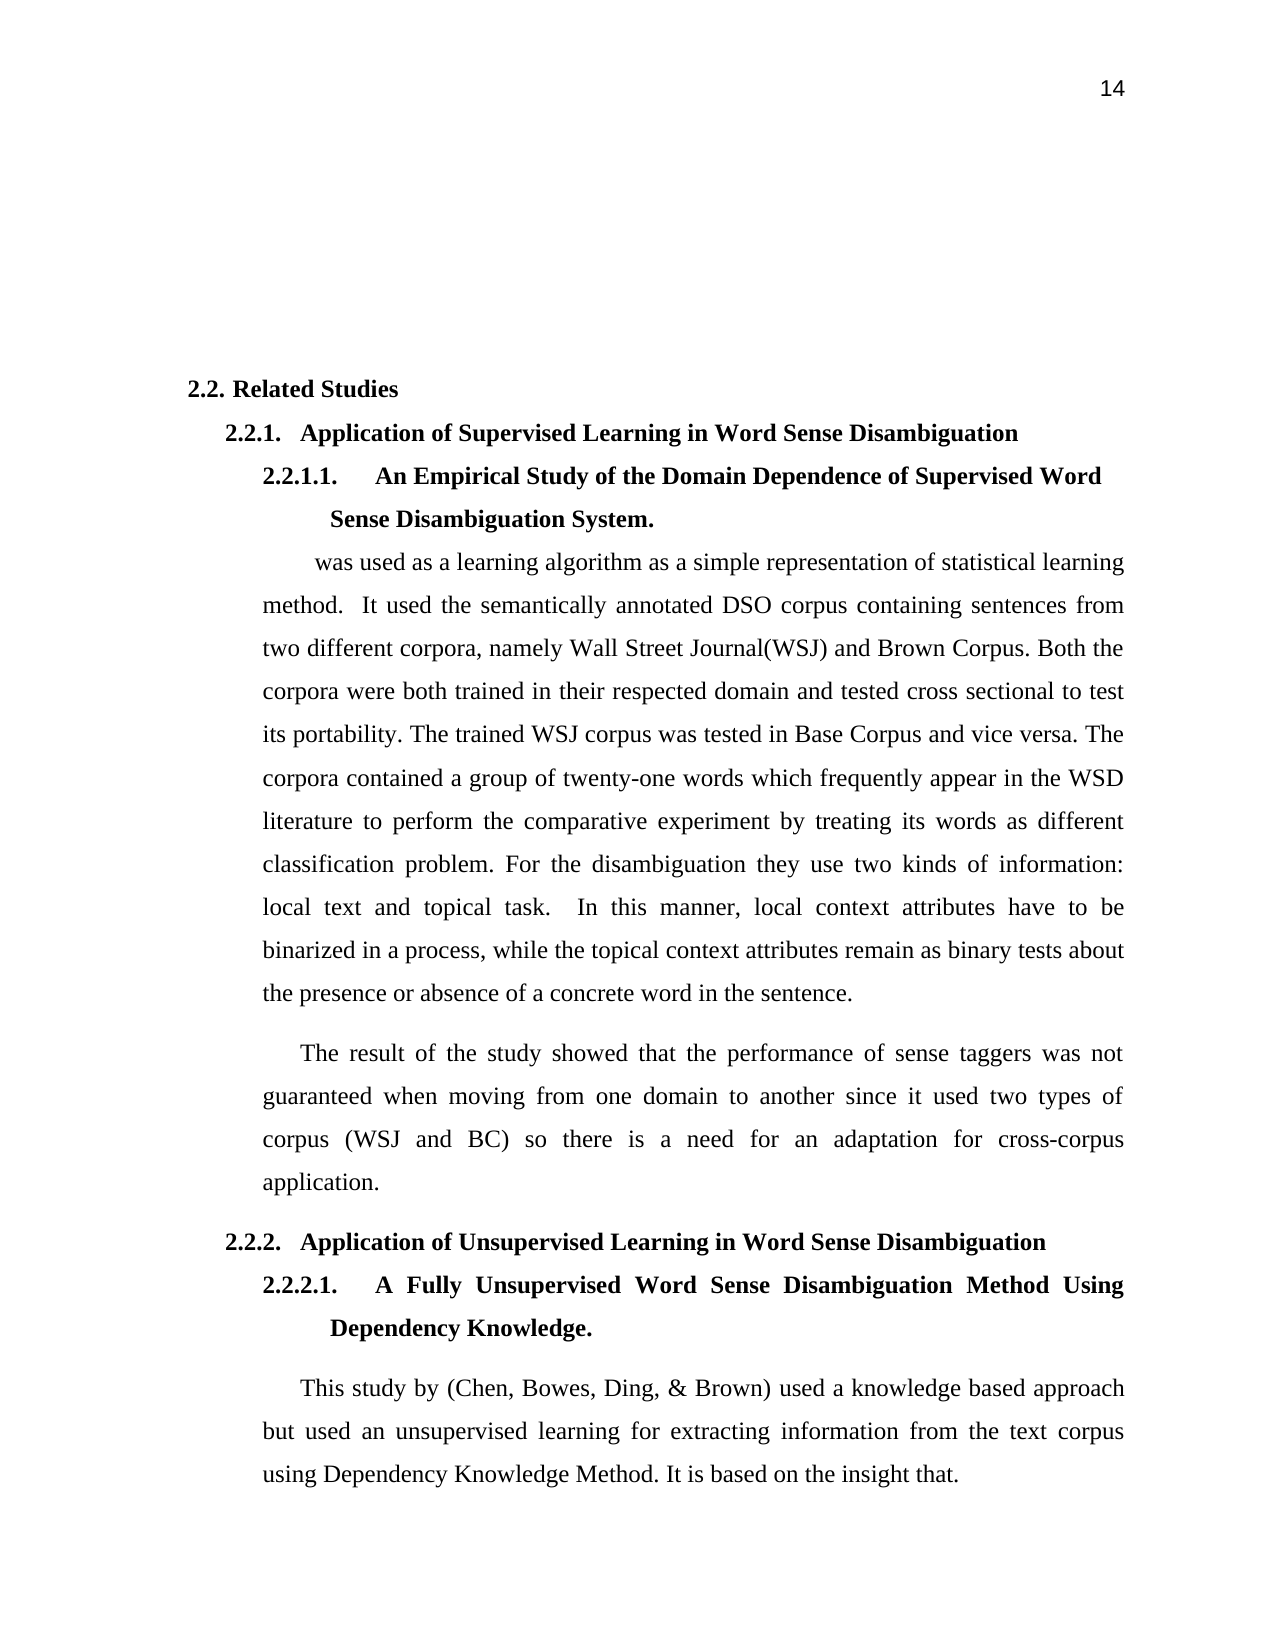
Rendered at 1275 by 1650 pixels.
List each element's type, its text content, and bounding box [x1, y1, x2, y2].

list An Empirical Study of the Domain Dependence of Supervised Word Sense Disambiguation System. [262, 461, 1125, 533]
list A Fully Unsupervised Word Sense Disambiguation Method Using Dependency Knowledge. [262, 1270, 1125, 1342]
text This study by used a knowledge based approach but used an unsupervised learning for extracting information from the text corpus using Dependency Knowledge Method. It is based on the insight that. [262, 1373, 1125, 1488]
list Application of Unsupervised Learning in Word Sense Disambiguation [225, 1227, 1125, 1256]
list was used as a learning algorithm as a simple representation of statistical learning method. It used the semantically annotated DSO corpus containing sentences from two different corpora, namely Wall Street Journal(WSJ) and Brown Corpus. Both the corpora were both trained in their respected domain and tested cross sectional to test its portability. The trained WSJ corpus was tested in Base Corpus and vice versa. The corpora contained a group of twenty-one words which frequently appear in the WSD literature to perform the comparative experiment by treating its words as different classification problem. For the disambiguation they use two kinds of information: local text and topical task. In this manner, local context attributes have to be binarized in a process, while the topical context attributes remain as binary tests about the presence or absence of a concrete word in the sentence. [262, 547, 1125, 1007]
text The result of the study showed that the performance of sense taggers was not guaranteed when moving from one domain to another since it used two types of corpus (WSJ and BC) so there is a need for an adaptation for cross-corpus application. [262, 1038, 1125, 1196]
subtitle Related Studies [187, 374, 1125, 403]
list Application of Supervised Learning in Word Sense Disambiguation [225, 418, 1125, 446]
